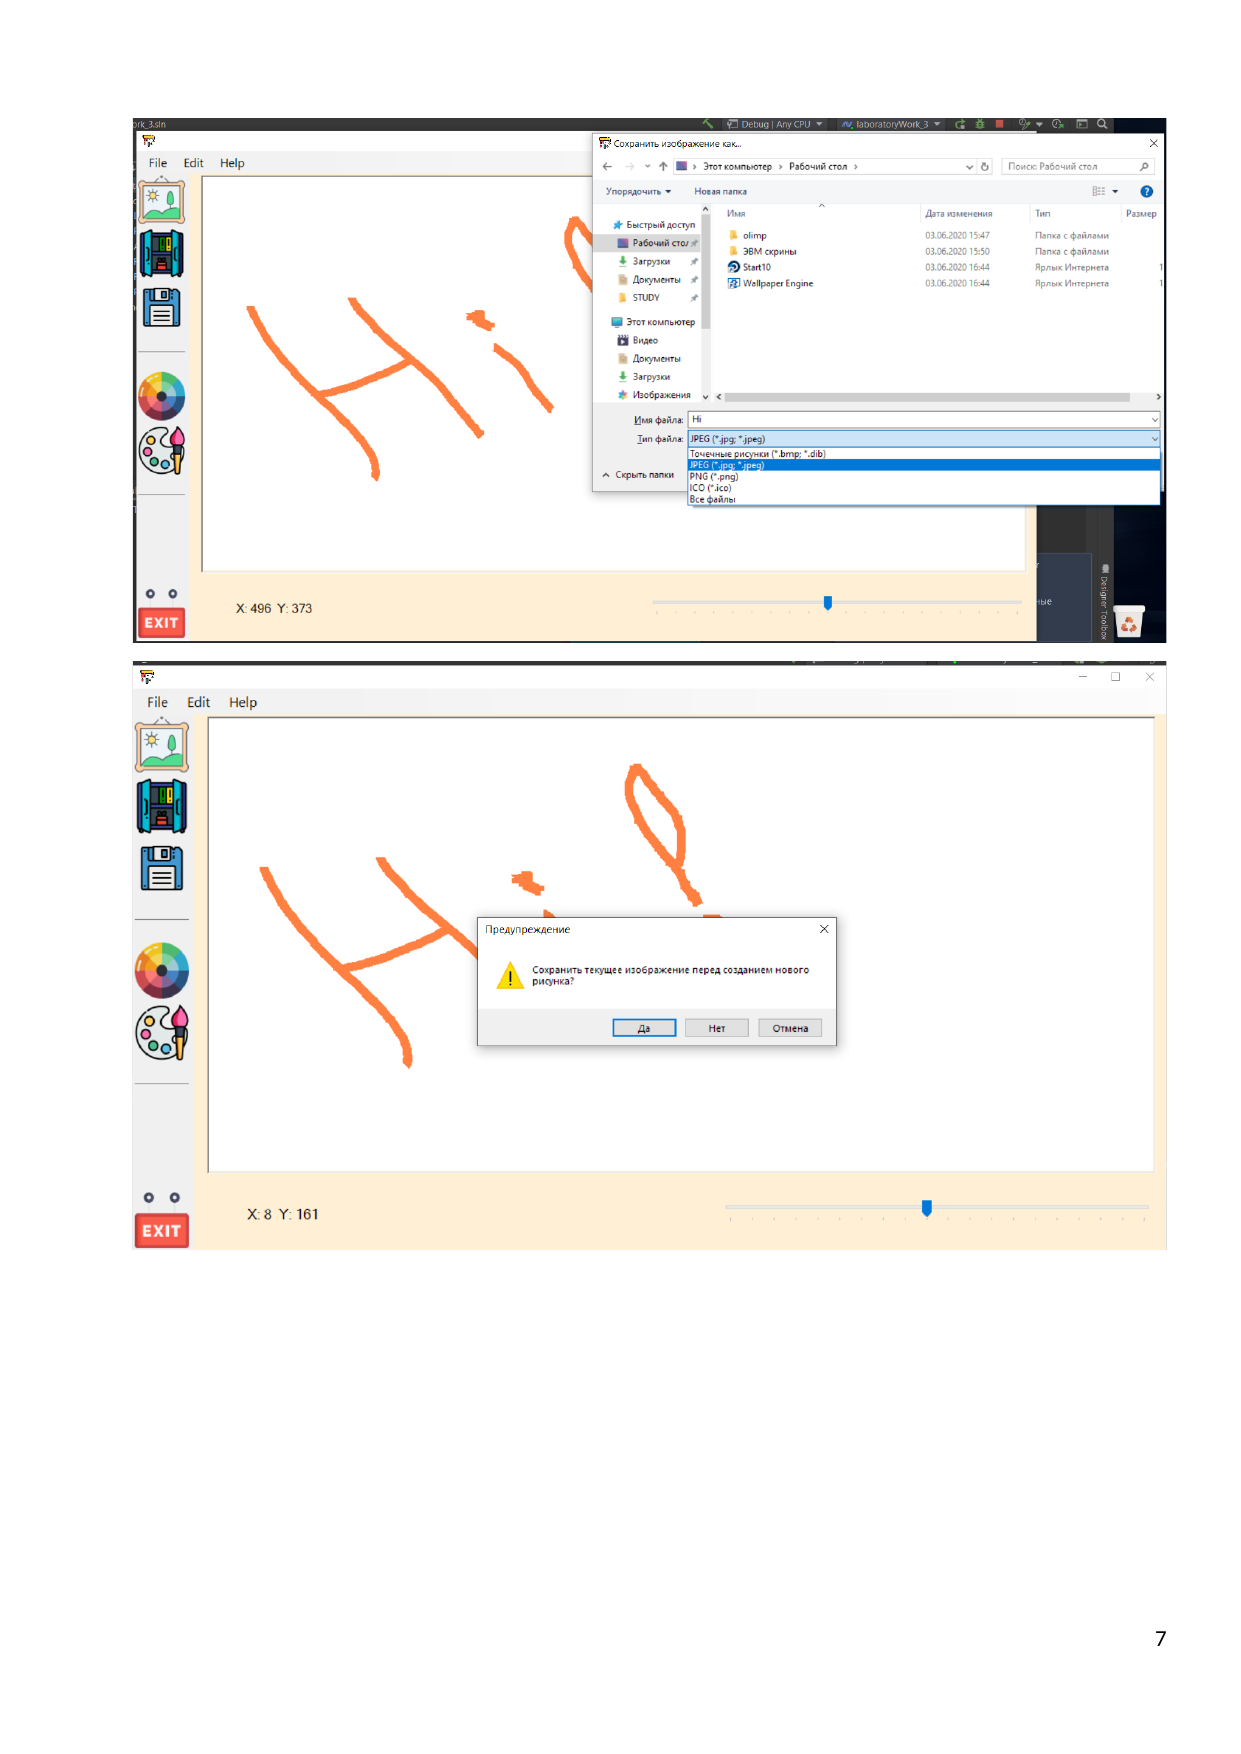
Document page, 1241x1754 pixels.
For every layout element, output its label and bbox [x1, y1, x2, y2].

picture [132, 661, 1167, 1250]
picture [132, 118, 1167, 643]
